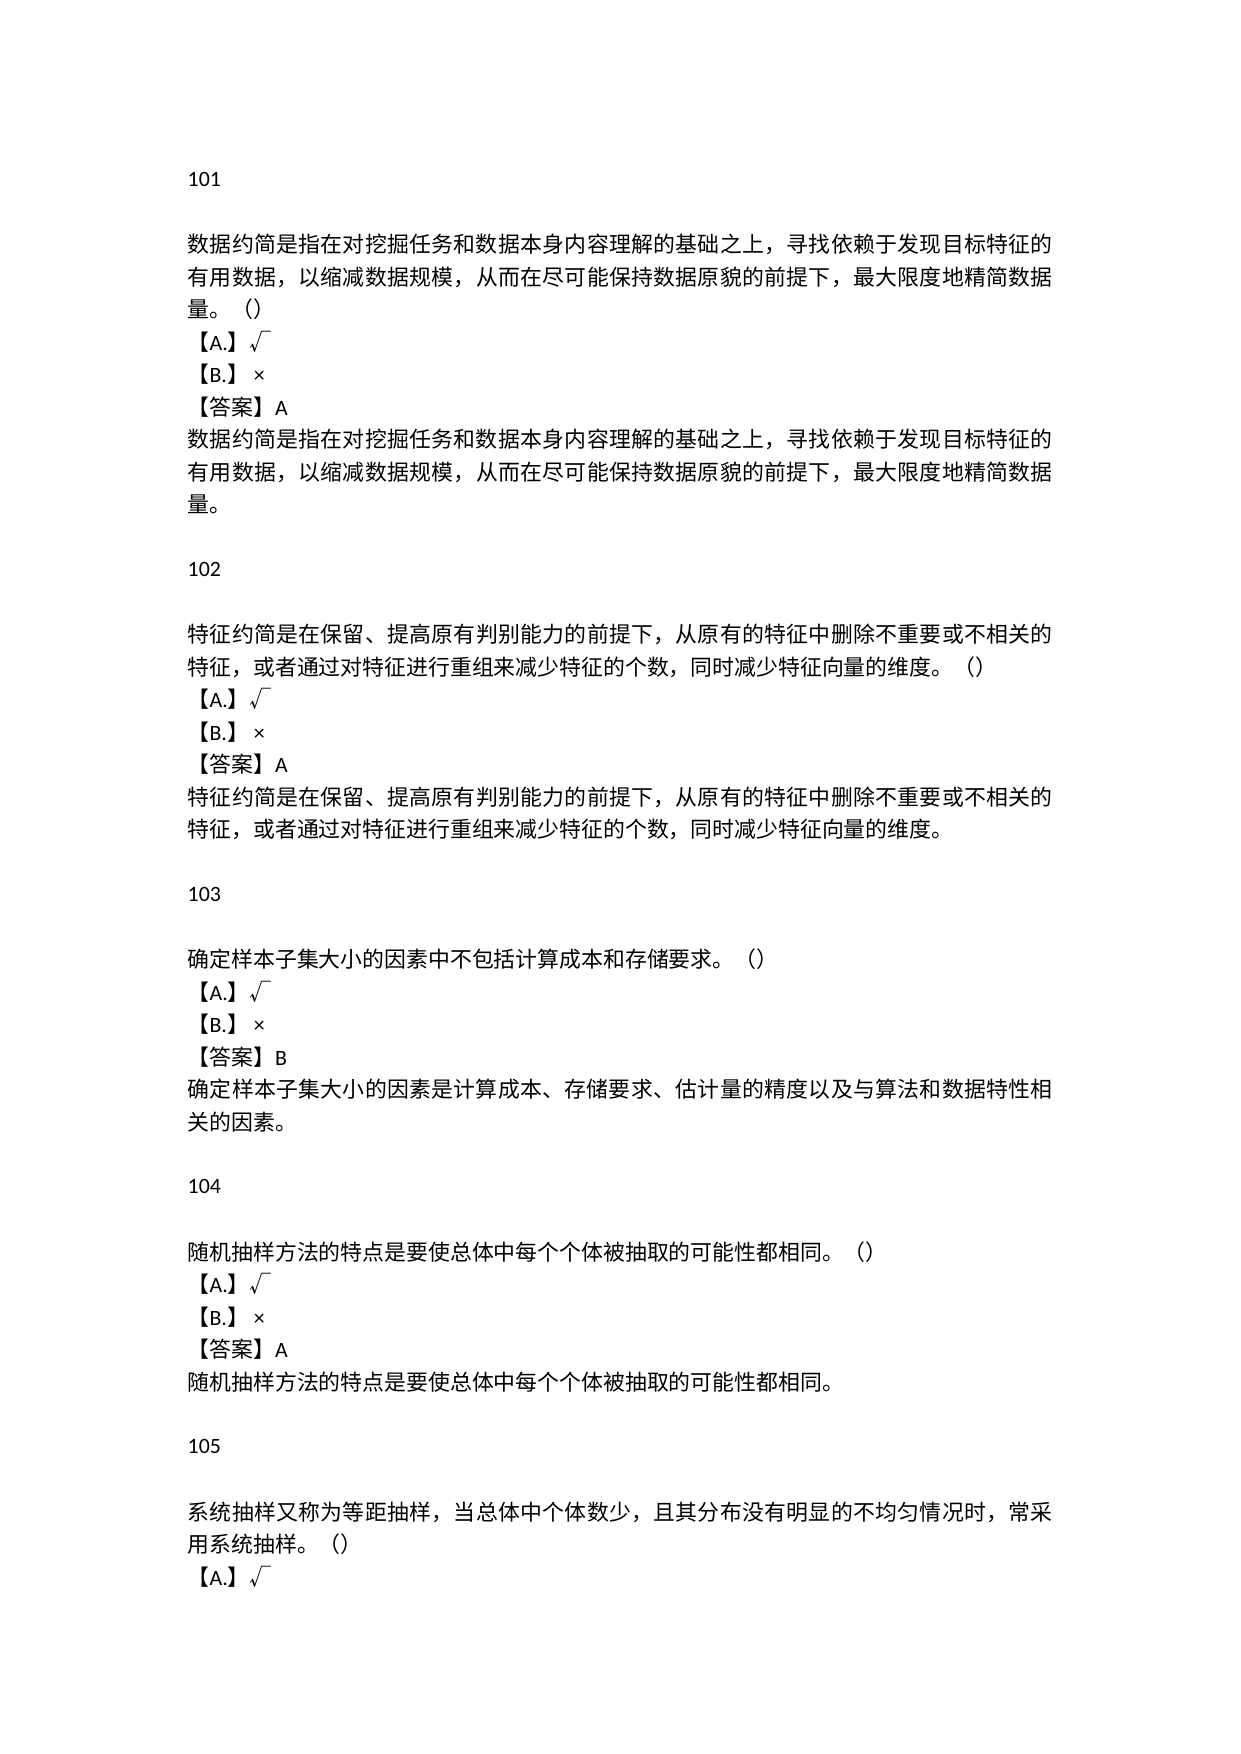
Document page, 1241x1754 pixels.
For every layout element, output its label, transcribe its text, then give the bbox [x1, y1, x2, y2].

text 随机抽样方法的特点是要使总体中每个个体被抽取的可能性都相同。 [187, 1364, 1053, 1397]
text 103 [187, 877, 1053, 909]
text 【B.】 × [187, 714, 1053, 747]
text 【A.】√ [187, 974, 1053, 1007]
text 【A.】√ [187, 1267, 1053, 1299]
text 数据约简是指在对挖掘任务和数据本身内容理解的基础之上，寻找依赖于发现目标特征的有用数据，以缩减数据规模，从而在尽可能保持数据原貌的前提下，最大限度地精简数据量。 [187, 422, 1053, 519]
text 102 [187, 552, 1053, 584]
text 特征约简是在保留、提高原有判别能力的前提下，从原有的特征中删除不重要或不相关的特征，或者通过对特征进行重组来减少特征的个数，同时减少特征向量的维度。（） [187, 617, 1053, 682]
text 104 [187, 1169, 1053, 1202]
text 【答案】B [187, 1039, 1053, 1072]
text 数据约简是指在对挖掘任务和数据本身内容理解的基础之上，寻找依赖于发现目标特征的有用数据，以缩减数据规模，从而在尽可能保持数据原貌的前提下，最大限度地精简数据量。（） [187, 227, 1053, 324]
text 随机抽样方法的特点是要使总体中每个个体被抽取的可能性都相同。（） [187, 1234, 1053, 1267]
text 特征约简是在保留、提高原有判别能力的前提下，从原有的特征中删除不重要或不相关的特征，或者通过对特征进行重组来减少特征的个数，同时减少特征向量的维度。 [187, 779, 1053, 844]
text 101 [187, 162, 1053, 194]
text 【B.】 × [187, 1007, 1053, 1039]
text 【B.】 × [187, 357, 1053, 389]
text 105 [187, 1429, 1053, 1462]
text 【答案】A [187, 1332, 1053, 1364]
text 系统抽样又称为等距抽样，当总体中个体数少，且其分布没有明显的不均匀情况时，常采用系统抽样。（） [187, 1494, 1053, 1559]
text 确定样本子集大小的因素中不包括计算成本和存储要求。（） [187, 942, 1053, 974]
text 【B.】 × [187, 1299, 1053, 1332]
text 【答案】A [187, 389, 1053, 422]
text 【A.】√ [187, 682, 1053, 714]
text 【答案】A [187, 747, 1053, 779]
text 确定样本子集大小的因素是计算成本、存储要求、估计量的精度以及与算法和数据特性相关的因素。 [187, 1072, 1053, 1137]
text 【A.】√ [187, 324, 1053, 357]
text 【A.】√ [187, 1559, 1053, 1592]
